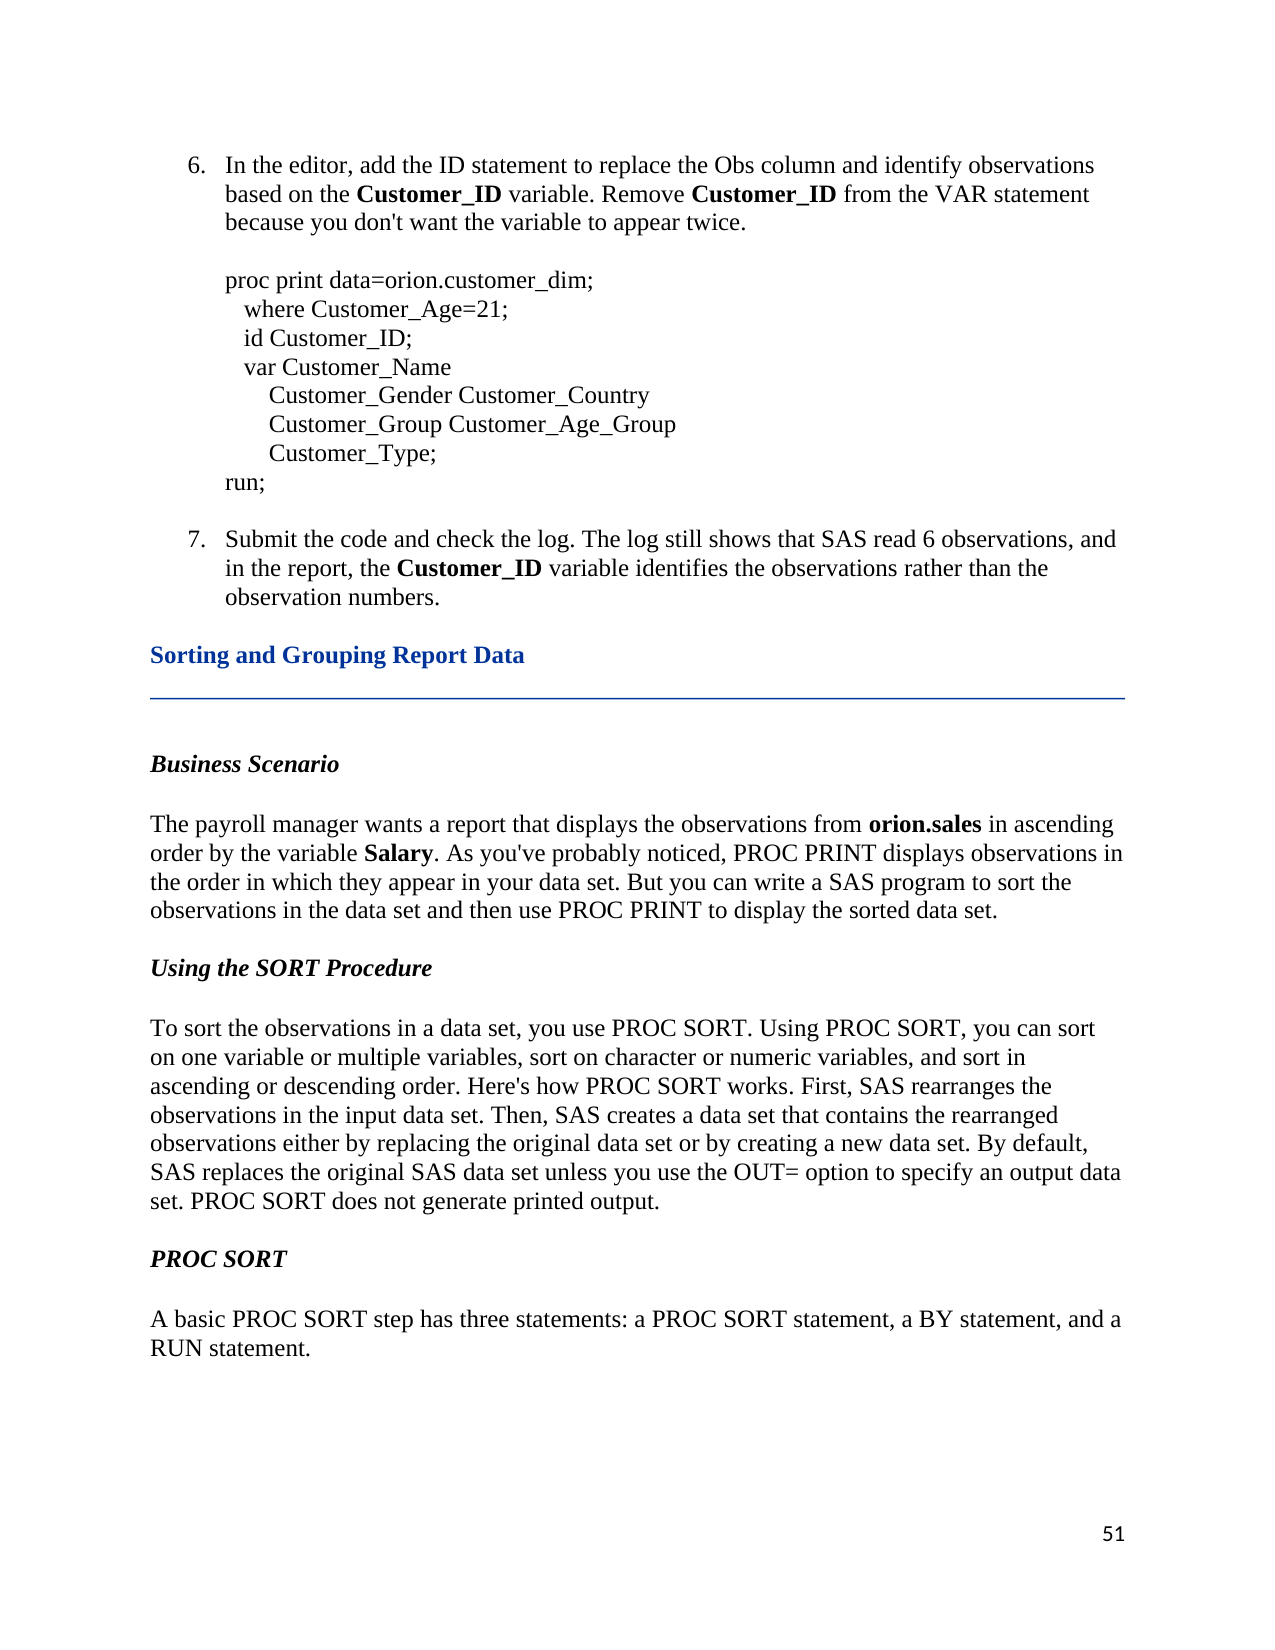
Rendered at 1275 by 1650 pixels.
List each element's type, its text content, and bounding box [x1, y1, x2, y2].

text proc print data=orion.customer_dim; [225, 265, 1125, 294]
text Customer_Type; [225, 438, 1125, 467]
text Customer_Group Customer_Age_Group [225, 409, 1125, 438]
text The payroll manager wants a report that displays the observations from orion.sales in ascending order by the variable Salary. As you've probably noticed, PROC PRINT displays observations in the order in which they appear in your data set. But you can write a SAS program to sort the observations in the data set and then use PROC PRINT to display the sorted data set. [150, 809, 1125, 924]
text run; [225, 467, 1125, 495]
text id Customer_ID; [225, 323, 1125, 352]
text A basic PROC SORT step has three statements: a PROC SORT statement, a BY statement, and a RUN statement. [150, 1304, 1125, 1362]
text where Customer_Age=21; [225, 294, 1125, 323]
list In the editor, add the ID statement to replace the Obs column and identify observations based on the Customer_ID variable. Remove Customer_ID from the VAR statement because you don't want the variable to appear twice. [187, 150, 1125, 236]
subtitle Business Scenario [150, 749, 1125, 778]
list Submit the code and check the log. The log still shows that SAS read 6 observations, and in the report, the Customer_ID variable identifies the observations rather than the observation numbers. [187, 524, 1125, 611]
subtitle Sorting and Grouping Report Data [150, 640, 1125, 669]
text var Customer_Name [225, 352, 1125, 380]
subtitle PROC SORT [150, 1244, 1125, 1273]
text To sort the observations in a data set, you use PROC SORT. Using PROC SORT, you can sort on one variable or multiple variables, sort on character or numeric variables, and sort in ascending or descending order. Here's how PROC SORT works. First, SAS rearranges the observations in the input data set. Then, SAS creates a data set that contains the rearranged observations either by replacing the original data set or by creating a new data set. By default, SAS replaces the original SAS data set unless you use the OUT= option to specify an output data set. PROC SORT does not generate printed output. [150, 1013, 1125, 1215]
subtitle Using the SORT Procedure [150, 953, 1125, 982]
text Customer_Gender Customer_Country [225, 380, 1125, 409]
